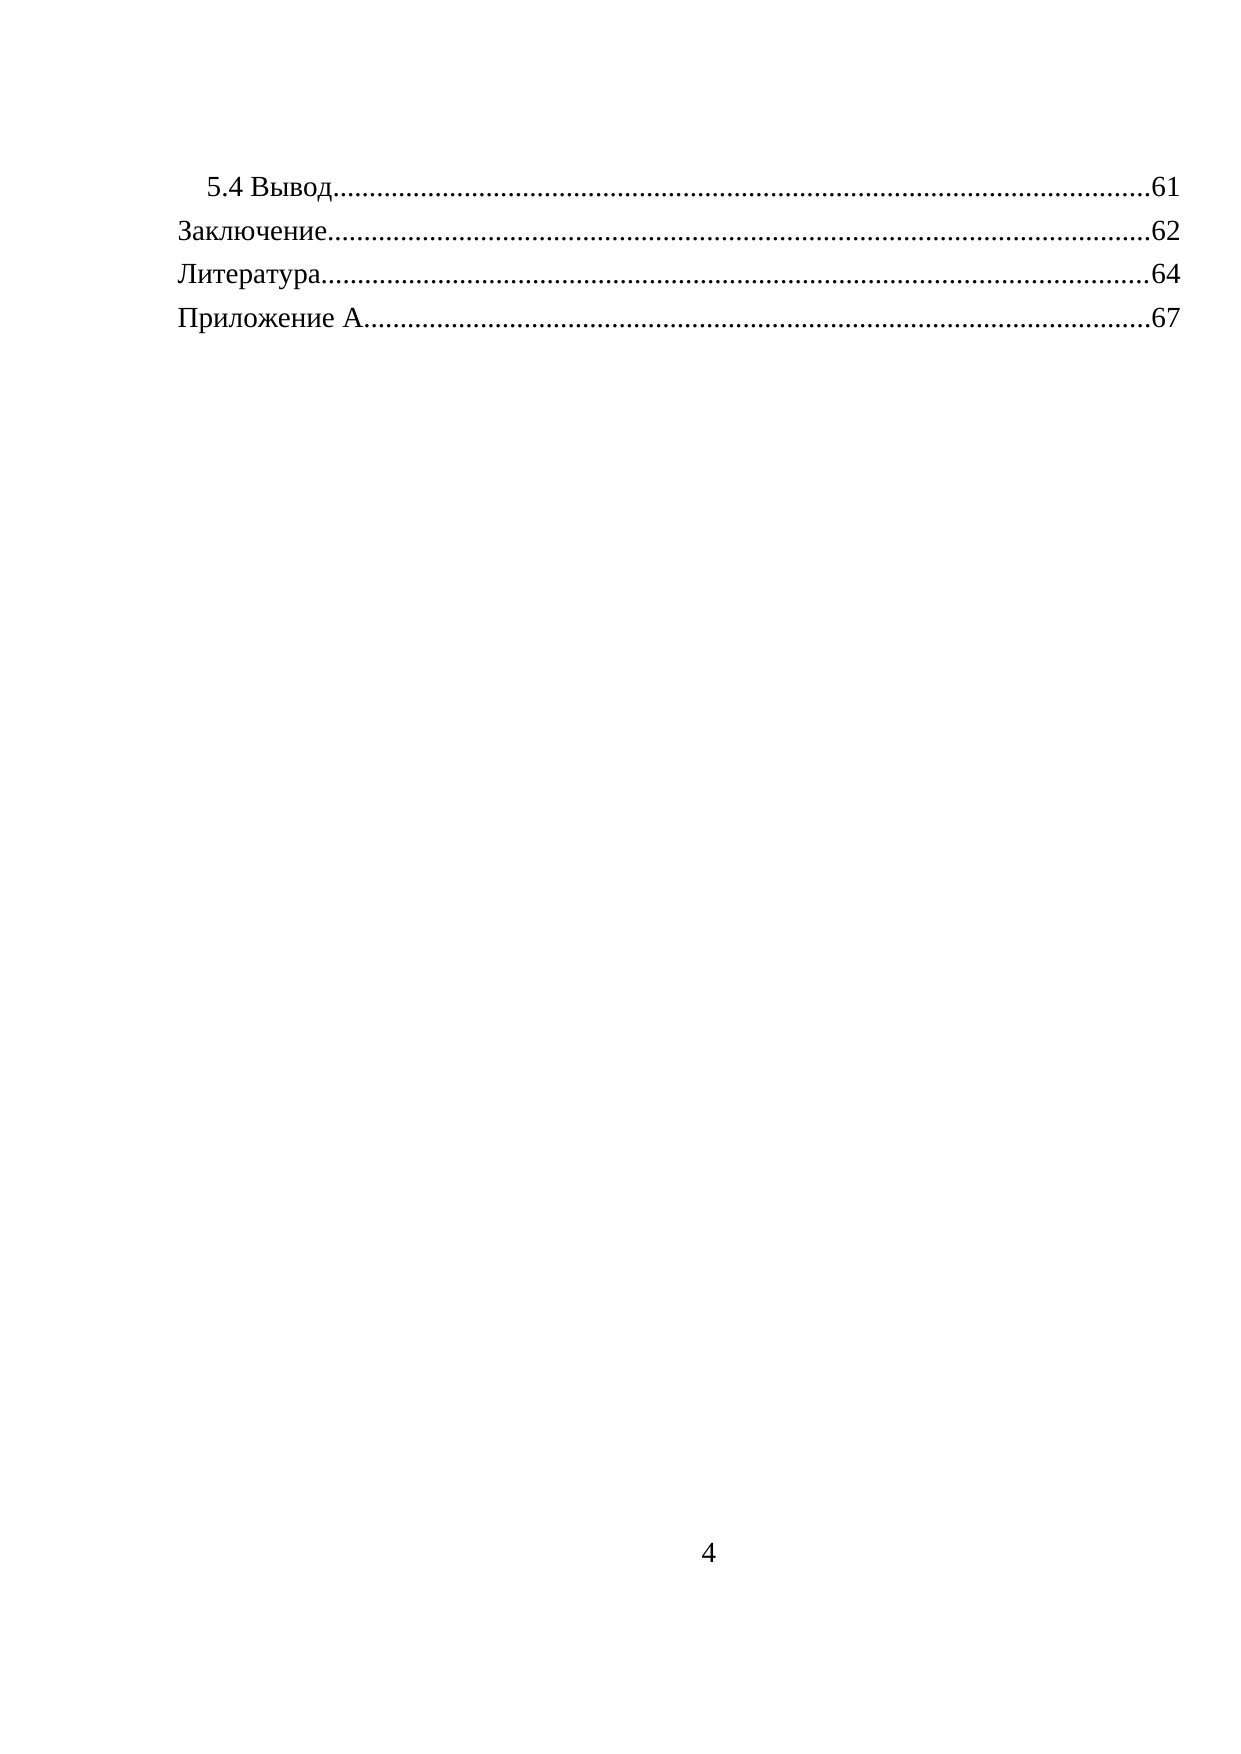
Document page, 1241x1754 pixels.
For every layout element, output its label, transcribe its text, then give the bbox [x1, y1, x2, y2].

text Литература 64 [177, 257, 1181, 290]
text Приложение А 67 [177, 301, 1181, 334]
text Заключение 62 [177, 213, 1181, 246]
text 5.4 Вывод 61 [206, 169, 1181, 202]
